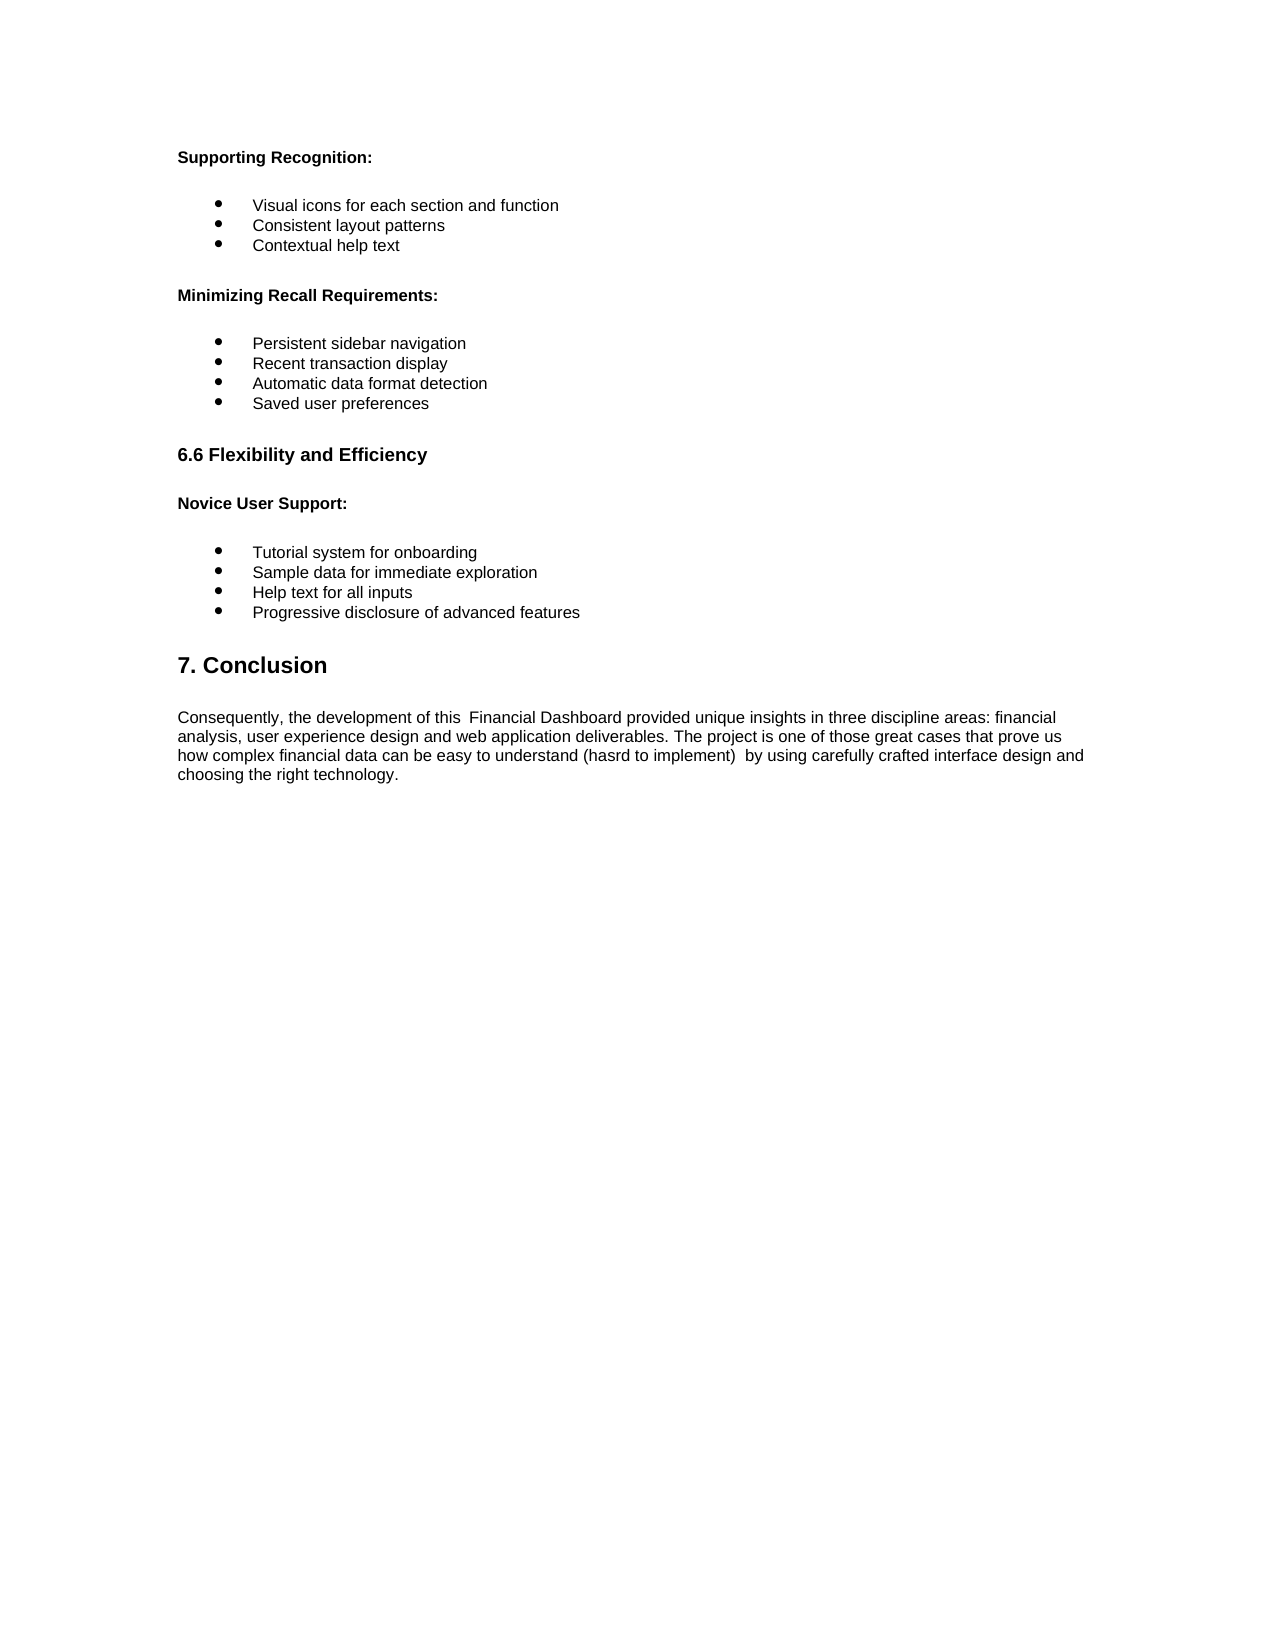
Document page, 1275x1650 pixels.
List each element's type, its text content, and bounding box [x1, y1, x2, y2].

list Persistent sidebar navigation [215, 334, 1098, 354]
text Novice User Support: [177, 494, 1098, 513]
list Progressive disclosure of advanced features [215, 603, 1098, 623]
text Consequently, the development of this Financial Dashboard provided unique insights in three discipline areas: financial analysis, user experience design and web application deliverables. The project is one of those great cases that prove us how complex financial data can be easy to understand (hasrd to implement) by using carefully crafted interface design and choosing the right technology. [177, 707, 1098, 784]
list Help text for all inputs [215, 583, 1098, 603]
text Minimizing Recall Requirements: [177, 285, 1098, 304]
list Saved user preferences [215, 394, 1098, 414]
text 7. Conclusion [177, 652, 1098, 678]
list Visual icons for each section and function [215, 196, 1098, 216]
list Recent transaction display [215, 354, 1098, 374]
list Tutorial system for onboarding [215, 542, 1098, 562]
list Automatic data format detection [215, 374, 1098, 394]
text 6.6 Flexibility and Efficiency [177, 443, 1098, 465]
list Sample data for immediate exploration [215, 562, 1098, 583]
text Supporting Recognition: [177, 148, 1098, 167]
list Contextual help text [215, 236, 1098, 256]
list Consistent layout patterns [215, 216, 1098, 236]
